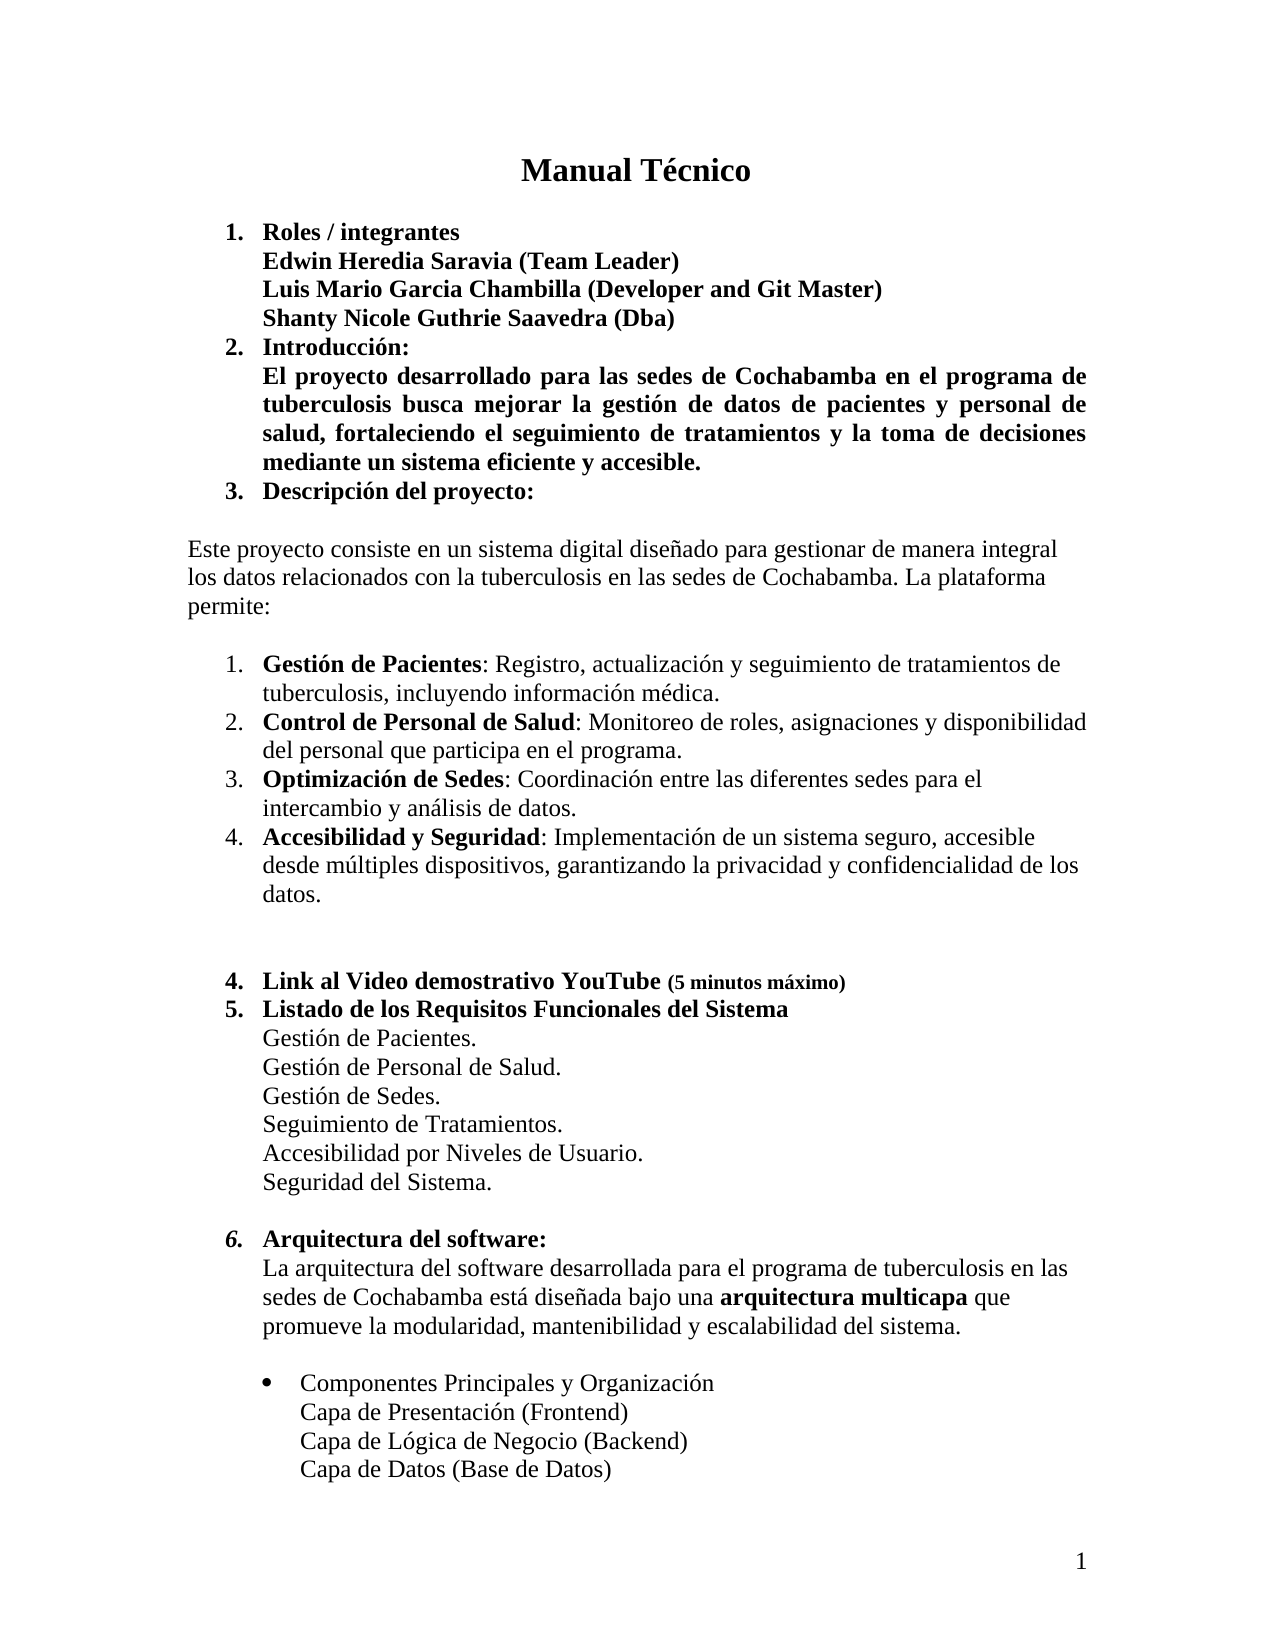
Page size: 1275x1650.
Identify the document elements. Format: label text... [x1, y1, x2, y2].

list Introducción: [225, 332, 1087, 361]
list Capa de Lógica de Negocio (Backend) [300, 1426, 1087, 1454]
text La arquitectura del software desarrollada para el programa de tuberculosis en las sedes de Cochabamba está diseñada bajo una arquitectura multicapa que promueve la modularidad, mantenibilidad y escalabilidad del sistema. [262, 1253, 1087, 1339]
list Descripción del proyecto: [225, 476, 1087, 504]
text Gestión de Pacientes. [262, 1023, 1087, 1052]
list Link al Video demostrativo YouTube (5 minutos máximo) [225, 966, 1087, 994]
text Shanty Nicole Guthrie Saavedra (Dba) [262, 303, 1087, 332]
list Capa de Presentación (Frontend) [300, 1397, 1087, 1426]
list Gestión de Pacientes: Registro, actualización y seguimiento de tratamientos de tuberculosis, incluyendo información médica. [225, 649, 1087, 707]
list Roles / integrantes [225, 217, 1087, 246]
text Accesibilidad por Niveles de Usuario. [262, 1138, 1087, 1167]
list Arquitectura del software: [225, 1224, 1087, 1253]
text Gestión de Personal de Salud. [262, 1052, 1087, 1081]
text Gestión de Sedes. [262, 1081, 1087, 1109]
list Accesibilidad y Seguridad: Implementación de un sistema seguro, accesible desde múltiples dispositivos, garantizando la privacidad y confidencialidad de los datos. [225, 822, 1087, 908]
text El proyecto desarrollado para las sedes de Cochabamba en el programa de tuberculosis busca mejorar la gestión de datos de pacientes y personal de salud, fortaleciendo el seguimiento de tratamientos y la toma de decisiones mediante un sistema eficiente y accesible. [262, 361, 1087, 476]
list Componentes Principales y Organización [262, 1368, 1087, 1397]
list Optimización de Sedes: Coordinación entre las diferentes sedes para el intercambio y análisis de datos. [225, 764, 1087, 822]
text Seguimiento de Tratamientos. [262, 1109, 1087, 1138]
list Listado de los Requisitos Funcionales del Sistema [225, 994, 1087, 1023]
text Este proyecto consiste en un sistema digital diseñado para gestionar de manera integral los datos relacionados con la tuberculosis en las sedes de Cochabamba. La plataforma permite: [187, 534, 1087, 620]
list Capa de Datos (Base de Datos) [300, 1454, 1087, 1483]
text Edwin Heredia Saravia (Team Leader) [262, 246, 1087, 274]
text Seguridad del Sistema. [262, 1167, 1087, 1196]
text Manual Técnico [487, 150, 1087, 188]
list Control de Personal de Salud: Monitoreo de roles, asignaciones y disponibilidad del personal que participa en el programa. [225, 707, 1087, 764]
text Luis Mario Garcia Chambilla (Developer and Git Master) [262, 274, 1087, 303]
